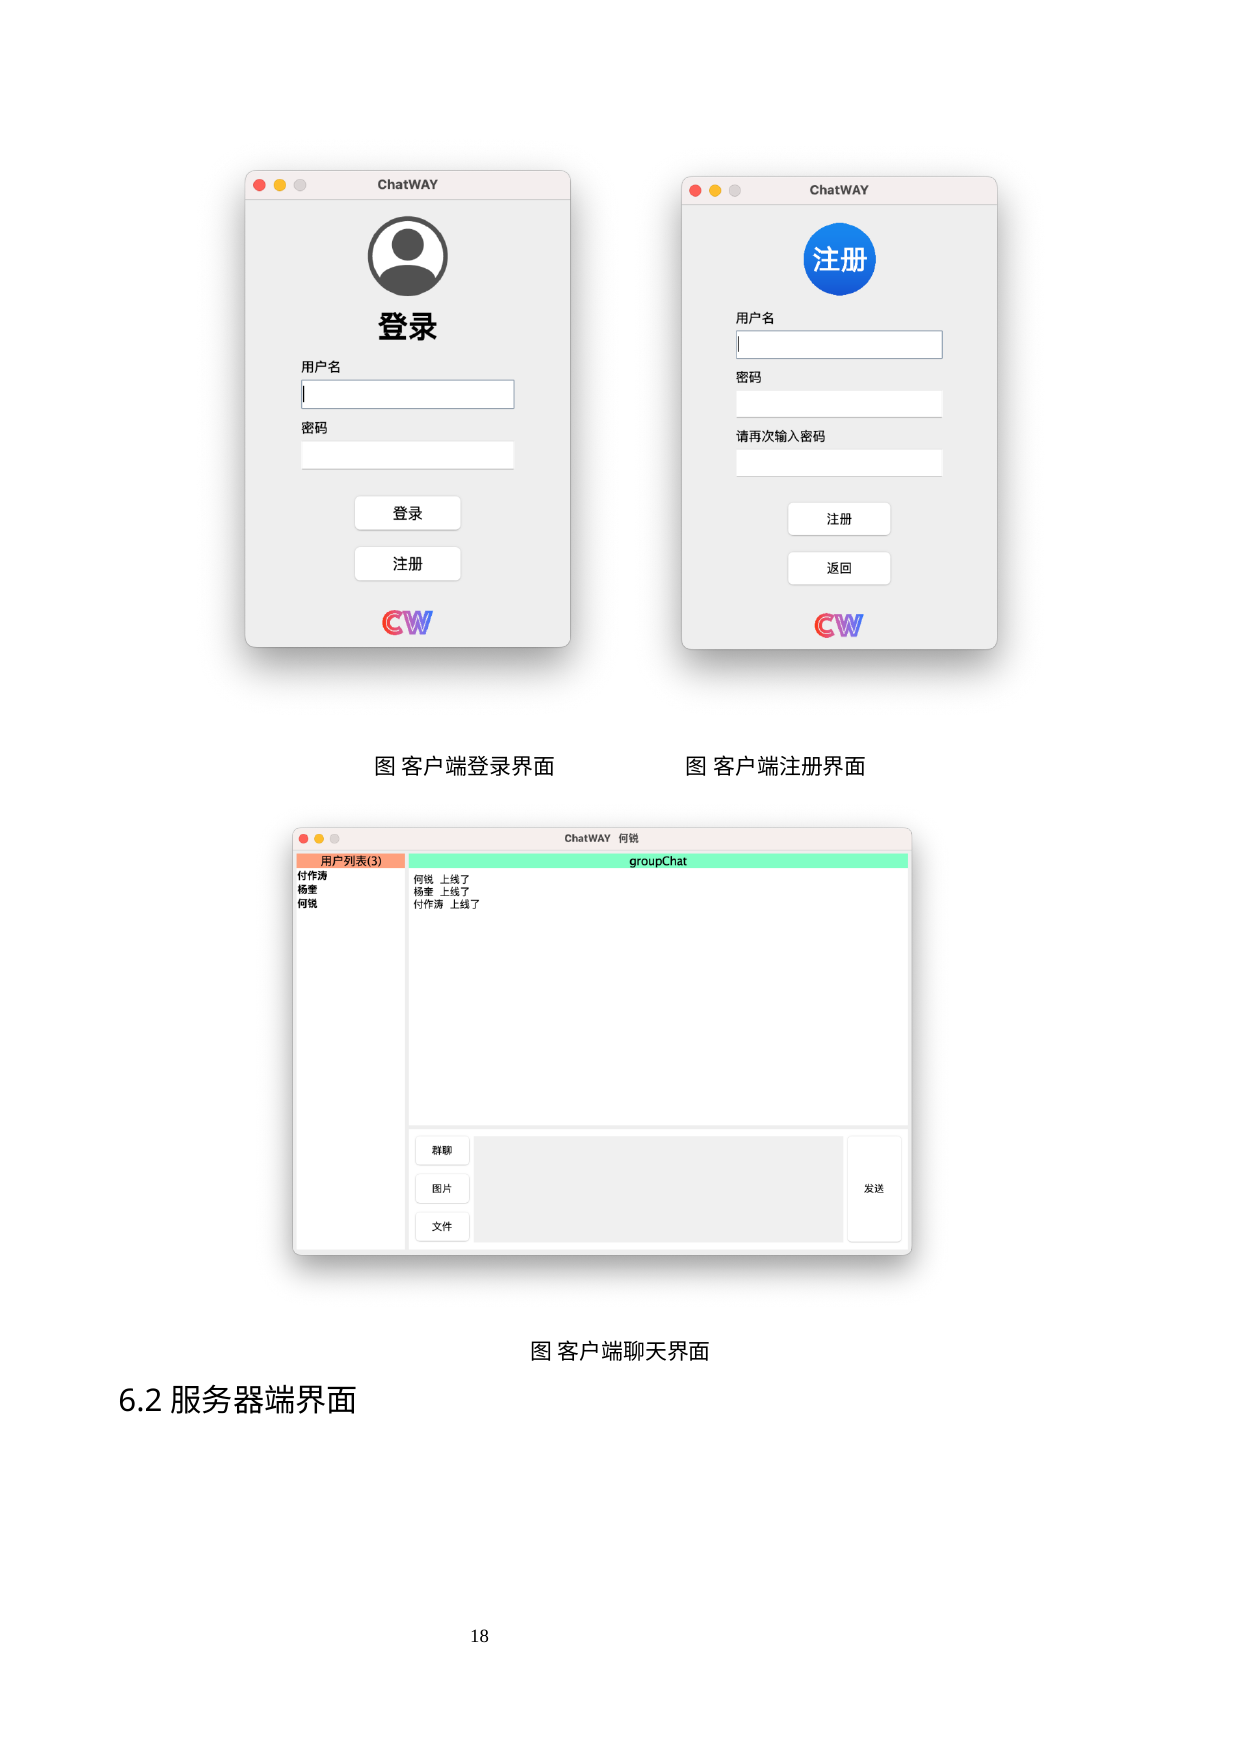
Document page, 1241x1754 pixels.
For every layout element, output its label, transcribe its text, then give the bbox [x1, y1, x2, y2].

text 6.2 服务器端界面 [118, 1367, 1122, 1432]
picture [249, 799, 955, 1312]
text 图 客户端登录界面 图 客户端注册界面 [118, 750, 1122, 782]
picture [188, 132, 1052, 722]
